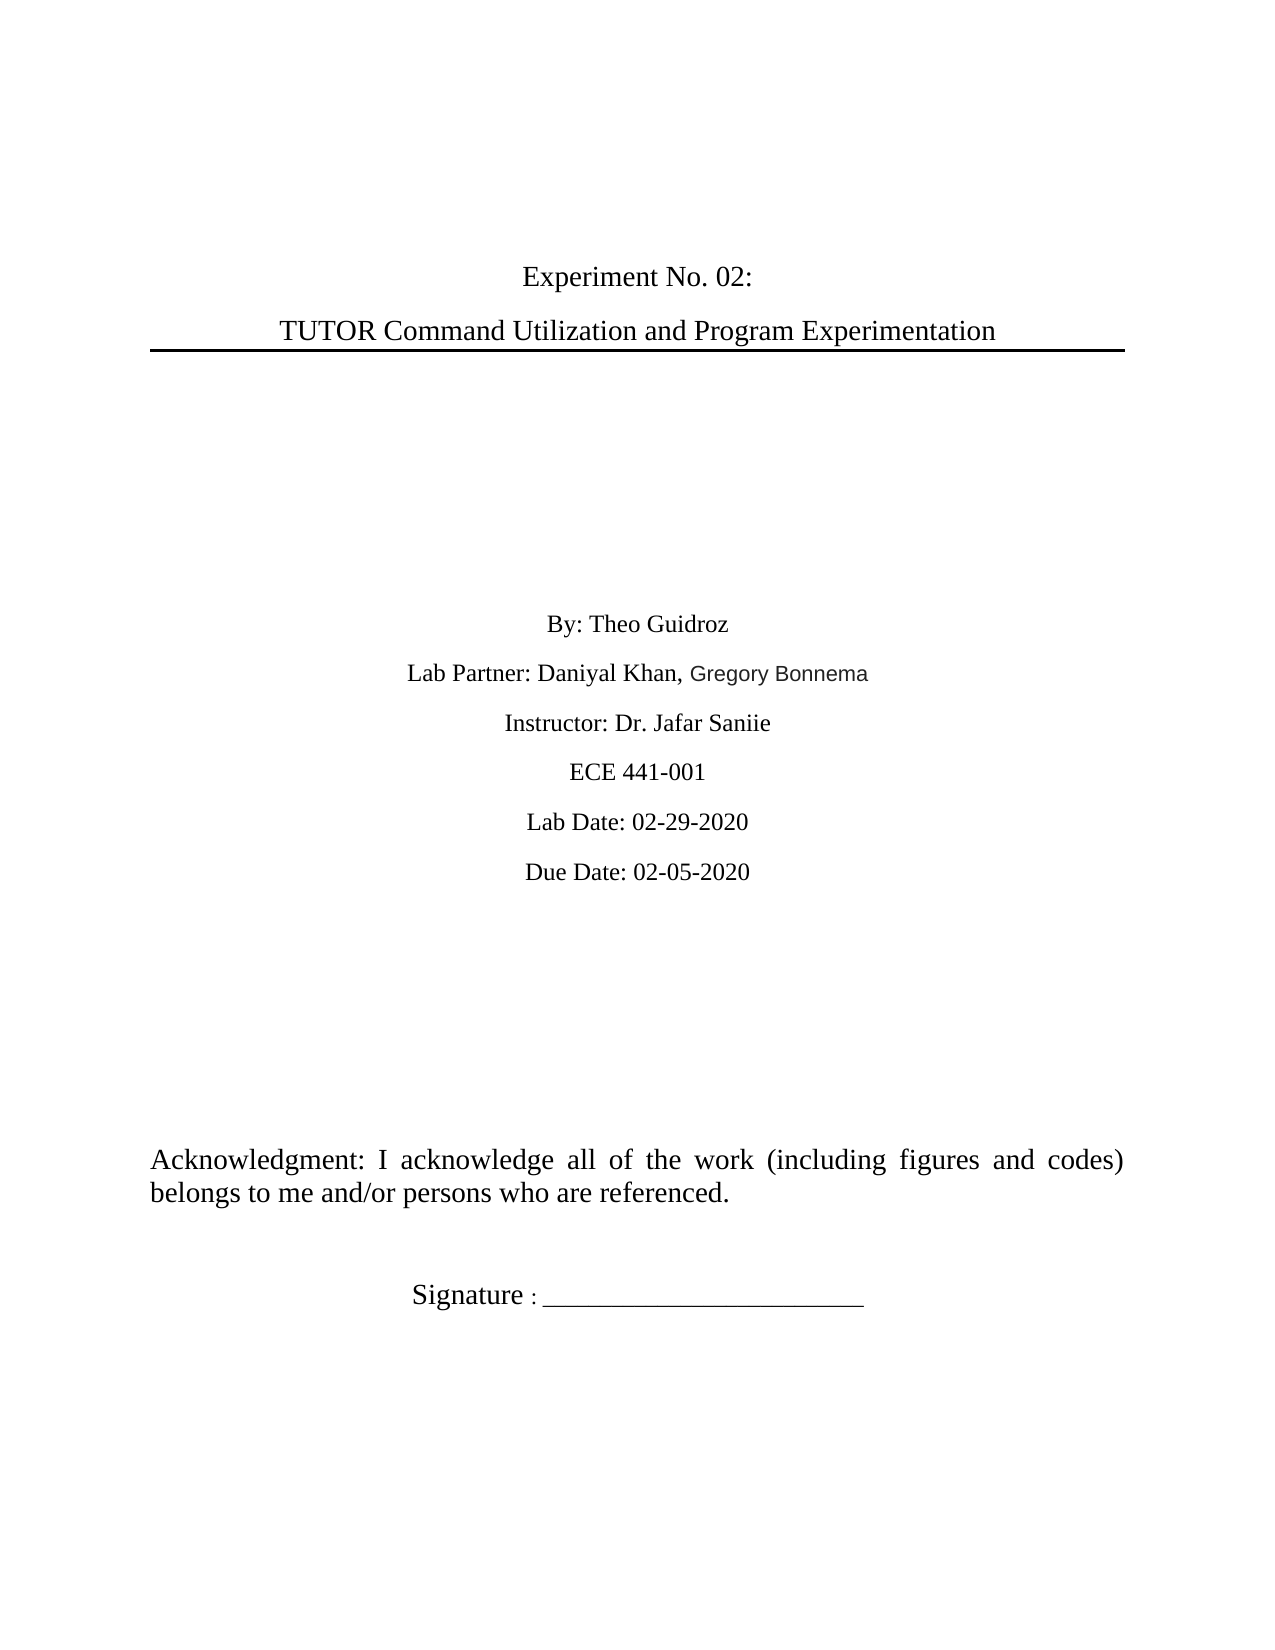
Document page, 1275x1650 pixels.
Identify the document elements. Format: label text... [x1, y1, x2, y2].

text Lab Date: 02-29-2020 [150, 807, 1125, 836]
text Acknowledgment: I acknowledge all of the work (including figures and codes) belongs to me and/or persons who are referenced. [150, 1142, 1125, 1209]
text Lab Partner: Daniyal Khan, Gregory Bonnema [150, 658, 1125, 687]
text ECE 441-001 [150, 757, 1125, 786]
text By: Theo Guidroz [150, 609, 1125, 637]
text TUTOR Command Utilization and Program Experimentation [150, 313, 1125, 349]
text Due Date: 02-05-2020 [150, 857, 1125, 885]
text Instructor: Dr. Jafar Saniie [150, 708, 1125, 737]
text Signature : ____________________________ [150, 1277, 1125, 1311]
text Experiment No. 02: [150, 259, 1125, 292]
